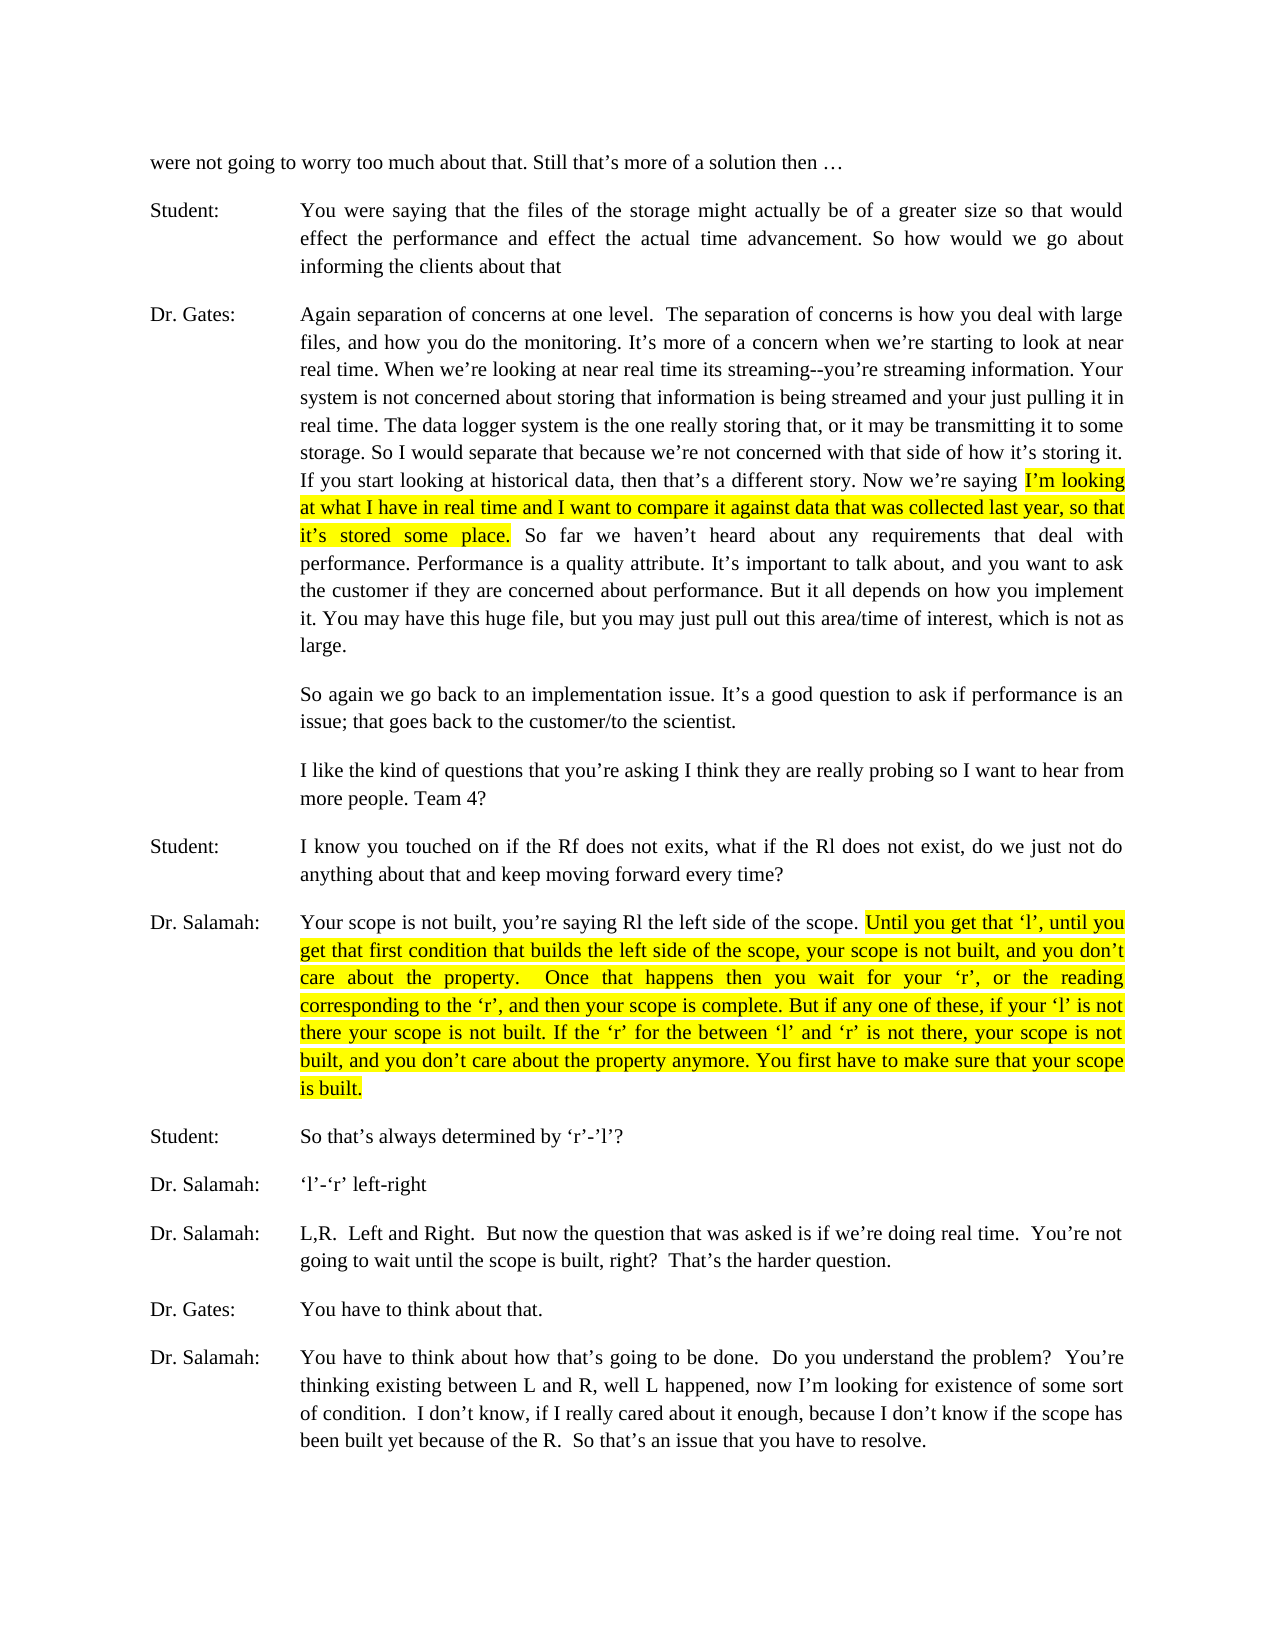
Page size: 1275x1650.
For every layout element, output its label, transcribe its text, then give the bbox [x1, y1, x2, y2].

text Dr. Salamah: L,R. Left and Right. But now the question that was asked is if we’re doing real time. You’re not going to wait until the scope is built, right? That’s the harder question. [150, 1221, 1125, 1272]
text Dr. Gates: Again separation of concerns at one level. The separation of concerns is how you deal with large files, and how you do the monitoring. It’s more of a concern when we’re starting to look at near real time. When we’re looking at near real time its streaming--you’re streaming information. Your system is not concerned about storing that information is being streamed and your just pulling it in real time. The data logger system is the one really storing that, or it may be transmitting it to some storage. So I would separate that because we’re not concerned with that side of how it’s storing it. If you start looking at historical data, then that’s a different story. Now we’re saying I’m looking at what I have in real time and I want to compare it against data that was collected last year, so that it’s stored some place. So far we haven’t heard about any requirements that deal with performance. Performance is a quality attribute. It’s important to talk about, and you want to ask the customer if they are concerned about performance. But it all depends on how you implement it. You may have this huge file, but you may just pull out this area/time of interest, which is not as large. [150, 302, 1125, 657]
text Dr. Salamah: ‘l’-‘r’ left-right [150, 1172, 1125, 1196]
text Dr. Gates: You have to think about that. [150, 1297, 1125, 1321]
text So again we go back to an implementation issue. It’s a good question to ask if performance is an issue; that goes back to the customer/to the scientist. [150, 682, 1125, 733]
text were not going to worry too much about that. Still that’s more of a solution then … [150, 150, 1125, 174]
text Student: I know you touched on if the Rf does not exits, what if the Rl does not exist, do we just not do anything about that and keep moving forward every time? [150, 834, 1125, 886]
text Dr. Salamah: Your scope is not built, you’re saying Rl the left side of the scope. Until you get that ‘l’, until you get that first condition that builds the left side of the scope, your scope is not built, and you don’t care about the property. Once that happens then you wait for your ‘r’, or the reading corresponding to the ‘r’, and then your scope is complete. But if any one of these, if your ‘l’ is not there your scope is not built. If the ‘r’ for the between ‘l’ and ‘r’ is not there, your scope is not built, and you don’t care about the property anymore. You first have to make sure that your scope is built. [150, 910, 1125, 1099]
text Student: So that’s always determined by ‘r’-’l’? [150, 1124, 1125, 1148]
text I like the kind of questions that you’re asking I think they are really probing so I want to hear from more people. Team 4? [300, 758, 1125, 809]
text Student: You were saying that the files of the storage might actually be of a greater size so that would effect the performance and effect the actual time advancement. So how would we go about informing the clients about that [150, 198, 1125, 278]
text Dr. Salamah: You have to think about how that’s going to be done. Do you understand the problem? You’re thinking existing between L and R, well L happened, now I’m looking for existence of some sort of condition. I don’t know, if I really cared about it enough, because I don’t know if the scope has been built yet because of the R. So that’s an issue that you have to resolve. [150, 1345, 1125, 1452]
